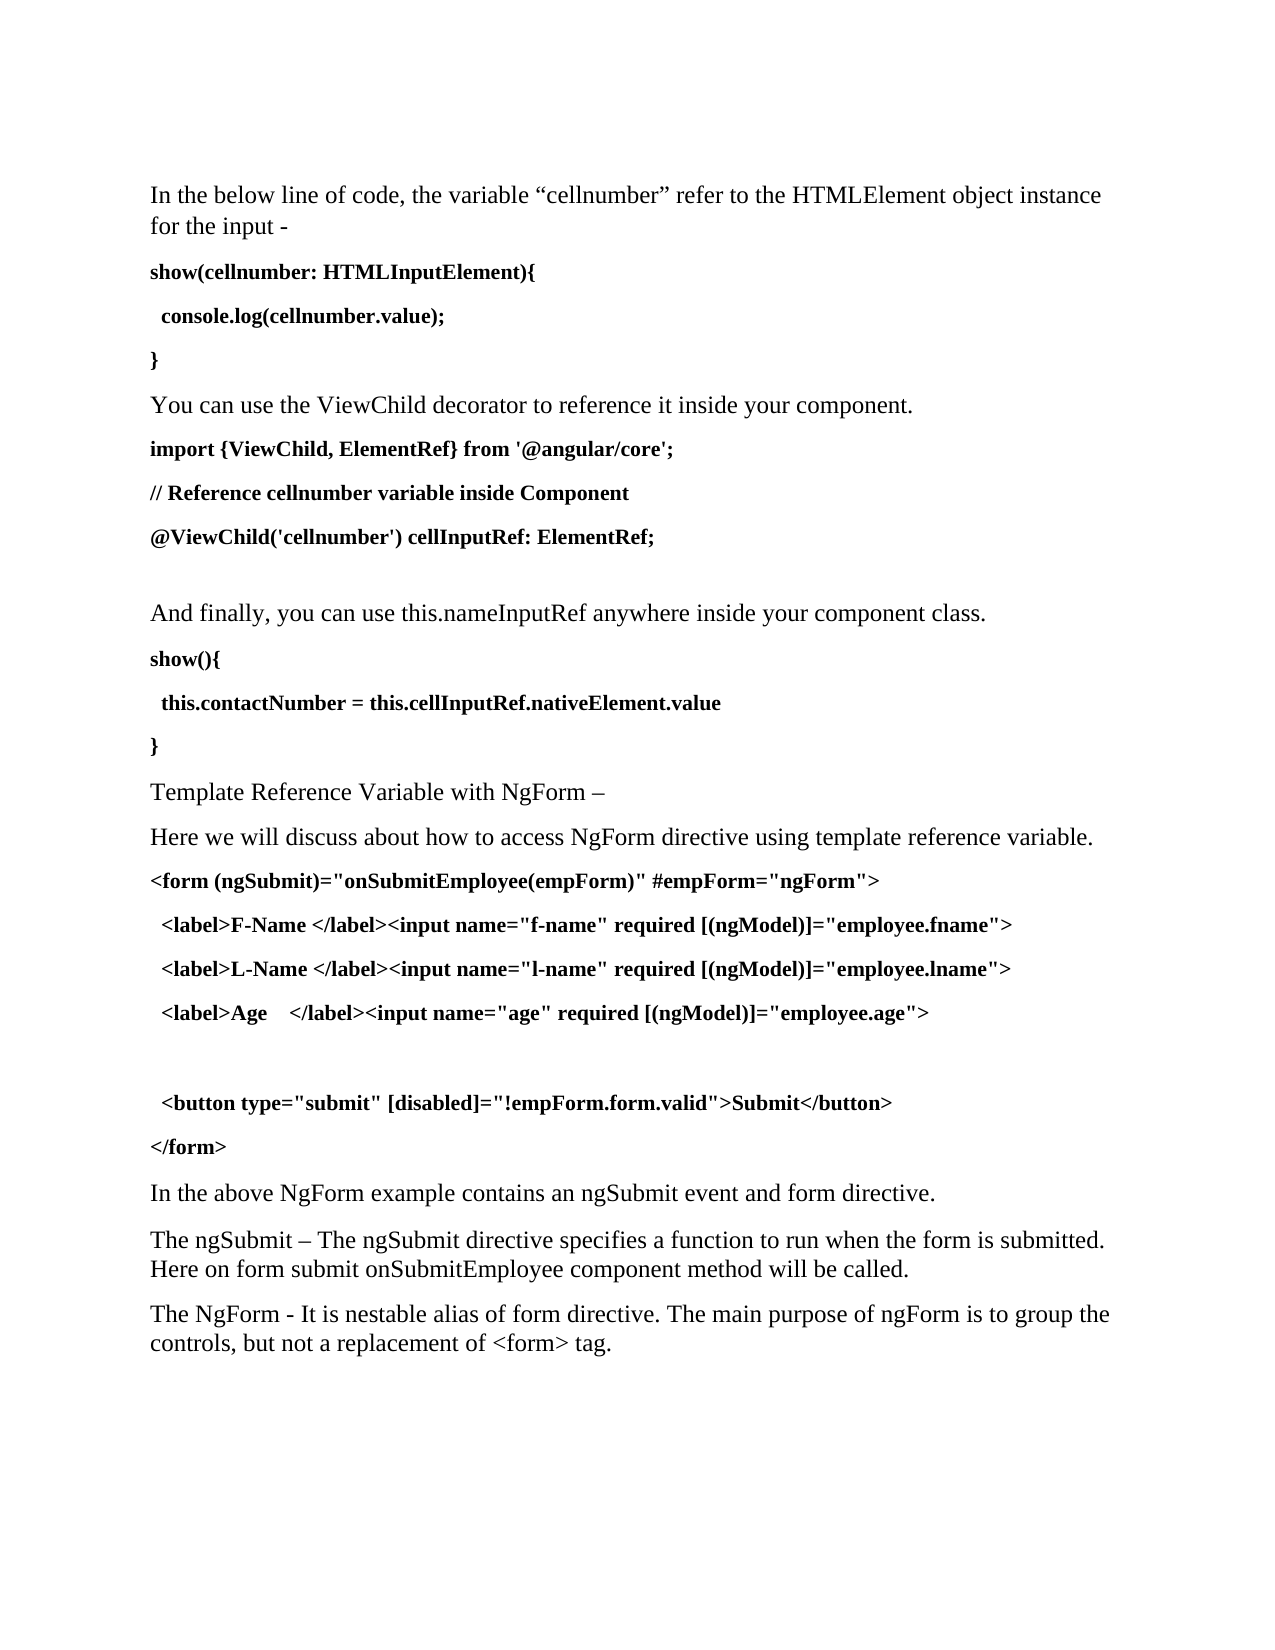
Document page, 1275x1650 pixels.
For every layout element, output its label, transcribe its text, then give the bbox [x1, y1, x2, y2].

text <label>L-Name </label><input name="l-name" required [(ngModel)]="employee.lname"> [150, 956, 1125, 981]
text <form (ngSubmit)="onSubmitEmployee(empForm)" #empForm="ngForm"> [150, 868, 1125, 893]
text Template Reference Variable with NgForm – [150, 777, 1125, 806]
text In the above NgForm example contains an ngSubmit event and form directive. [150, 1178, 1125, 1207]
text @ViewChild('cellnumber') cellInputRef: ElementRef; [150, 524, 1125, 549]
text And finally, you can use this.nameInputRef anywhere inside your component class. [150, 568, 1125, 627]
text import {ViewChild, ElementRef} from '@angular/core'; [150, 436, 1125, 461]
text Here we will discuss about how to access NgForm directive using template reference variable. [150, 823, 1125, 851]
text show(){ [150, 646, 1125, 671]
text The NgForm - It is nestable alias of form directive. The main purpose of ngForm is to group the controls, but not a replacement of <form> tag. [150, 1300, 1125, 1357]
text console.log(cellnumber.value); [150, 303, 1125, 328]
text show(cellnumber: HTMLInputElement){ [150, 259, 1125, 284]
text <button type="submit" [disabled]="!empForm.form.valid">Submit</button> [150, 1090, 1125, 1116]
text this.contactNumber = this.cellInputRef.nativeElement.value [150, 689, 1125, 715]
text <label>Age </label><input name="age" required [(ngModel)]="employee.age"> [150, 999, 1125, 1025]
text // Reference cellnumber variable inside Component [150, 480, 1125, 505]
text } [150, 733, 1125, 758]
text </form> [150, 1134, 1125, 1159]
text You can use the ViewChild decorator to reference it inside your component. [150, 391, 1125, 419]
text The ngSubmit – The ngSubmit directive specifies a function to run when the form is submitted. Here on form submit onSubmitEmployee component method will be called. [150, 1226, 1125, 1283]
text In the below line of code, the variable “cellnumber” refer to the HTMLElement object instance for the input - [150, 150, 1125, 240]
text <label>F-Name </label><input name="f-name" required [(ngModel)]="employee.fname"> [150, 912, 1125, 937]
text } [150, 347, 1125, 372]
